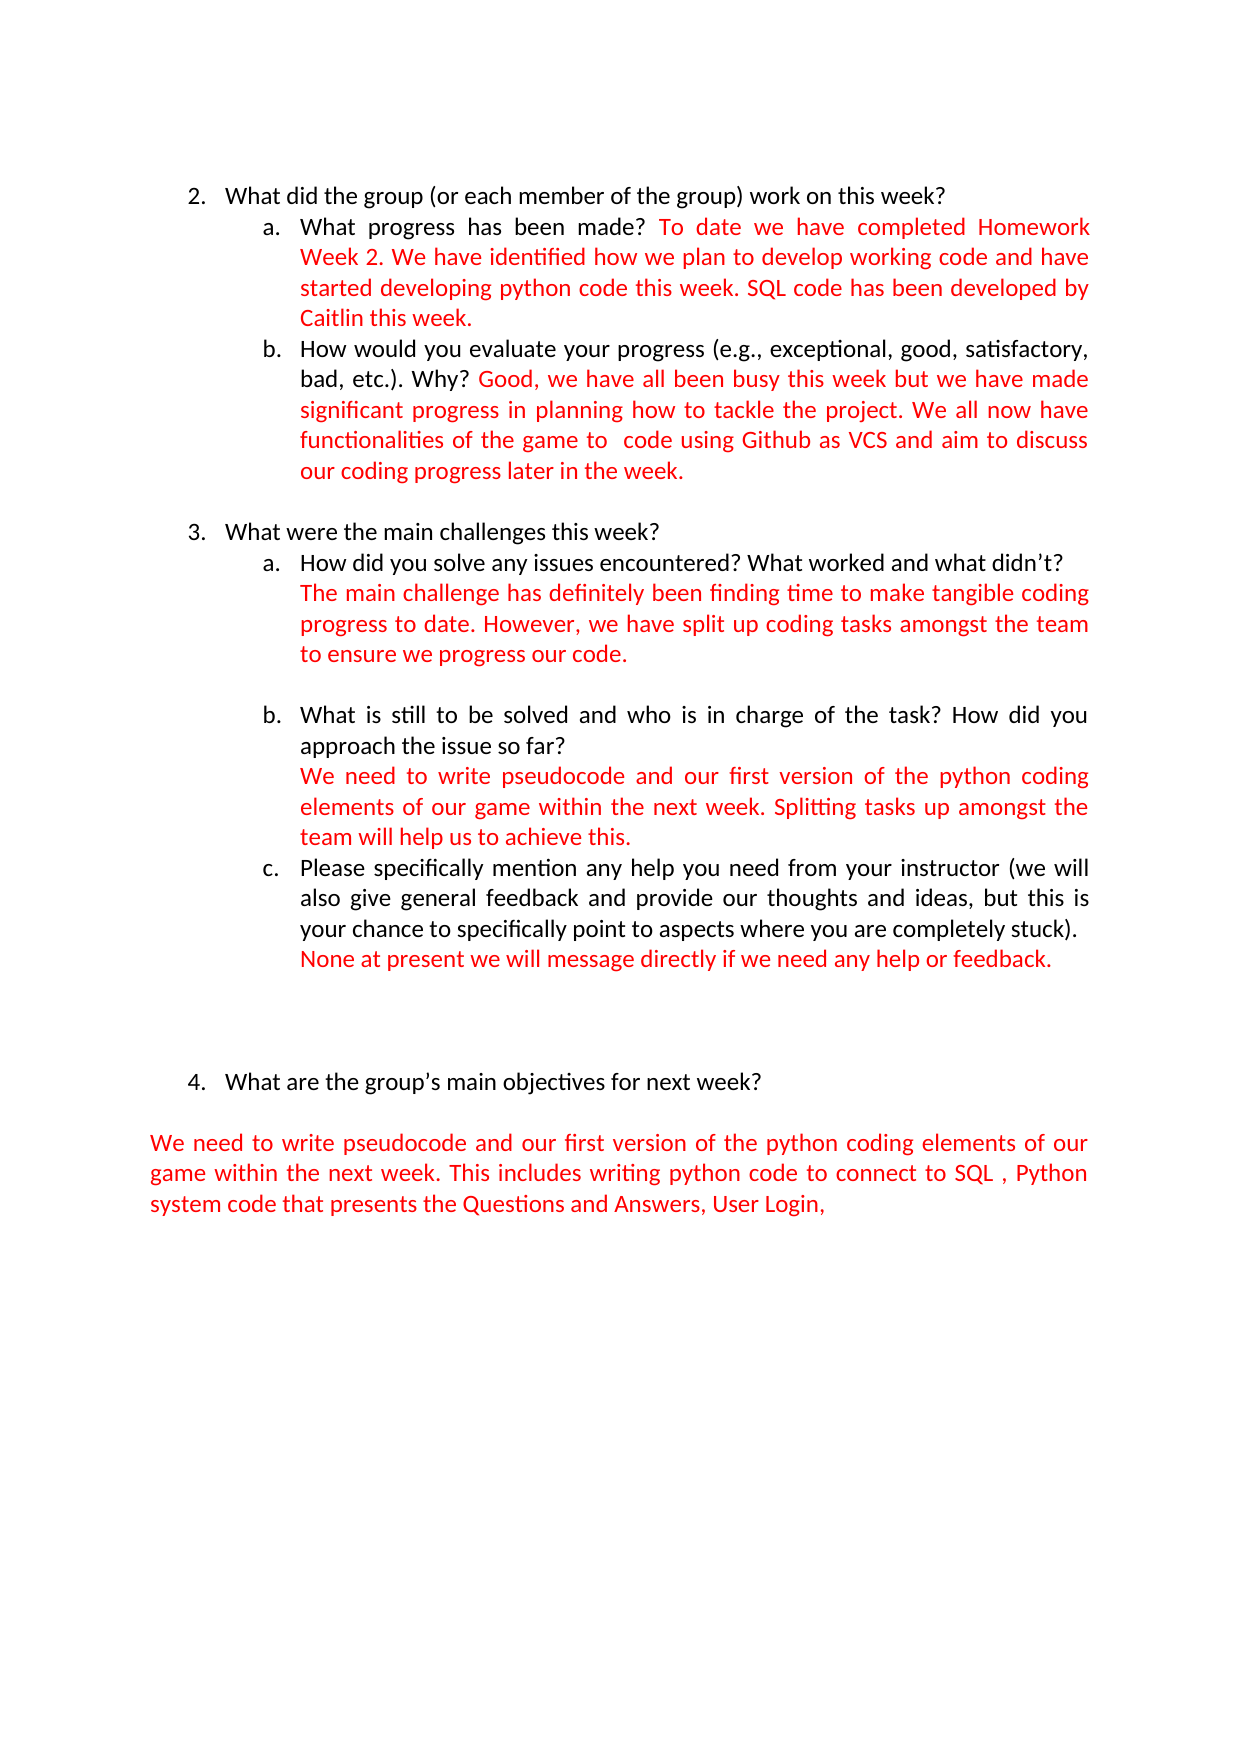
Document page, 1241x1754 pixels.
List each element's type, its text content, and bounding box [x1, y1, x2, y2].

list What is still to be solved and who is in charge of the task? How did you approach the issue so far? [262, 699, 1090, 760]
list What progress has been made? To date we have completed Homework Week 2. We have identified how we plan to develop working code and have started developing python code this week. SQL code has been developed by Caitlin this week. [262, 211, 1090, 333]
list What were the main challenges this week? [187, 516, 1090, 547]
list What did the group (or each member of the group) work on this week? [187, 181, 1090, 211]
list How would you evaluate your progress (e.g., exceptional, good, satisfactory, bad, etc.). Why? Good, we have all been busy this week but we have made significant progress in planning how to tackle the project. We all now have functionalities of the game to code using Github as VCS and aim to discuss our coding progress later in the week. [262, 333, 1090, 486]
list How did you solve any issues encountered? What worked and what didn’t? [262, 547, 1090, 577]
text None at present we will message directly if we need any help or feedback. [300, 943, 1090, 974]
list Please specifically mention any help you need from your instructor (we will also give general feedback and provide our thoughts and ideas, but this is your chance to specifically point to aspects where you are completely stuck). [262, 852, 1090, 943]
list What are the group’s main objectives for next week? [187, 1066, 1090, 1096]
text We need to write pseudocode and our first version of the python coding elements of our game within the next week. This includes writing python code to connect to SQL , Python system code that presents the Questions and Answers, User Login, [150, 1127, 1090, 1218]
text We need to write pseudocode and our first version of the python coding elements of our game within the next week. Splitting tasks up amongst the team will help us to achieve this. [300, 760, 1090, 852]
text The main challenge has definitely been finding time to make tangible coding progress to date. However, we have split up coding tasks amongst the team to ensure we progress our code. [300, 577, 1090, 669]
